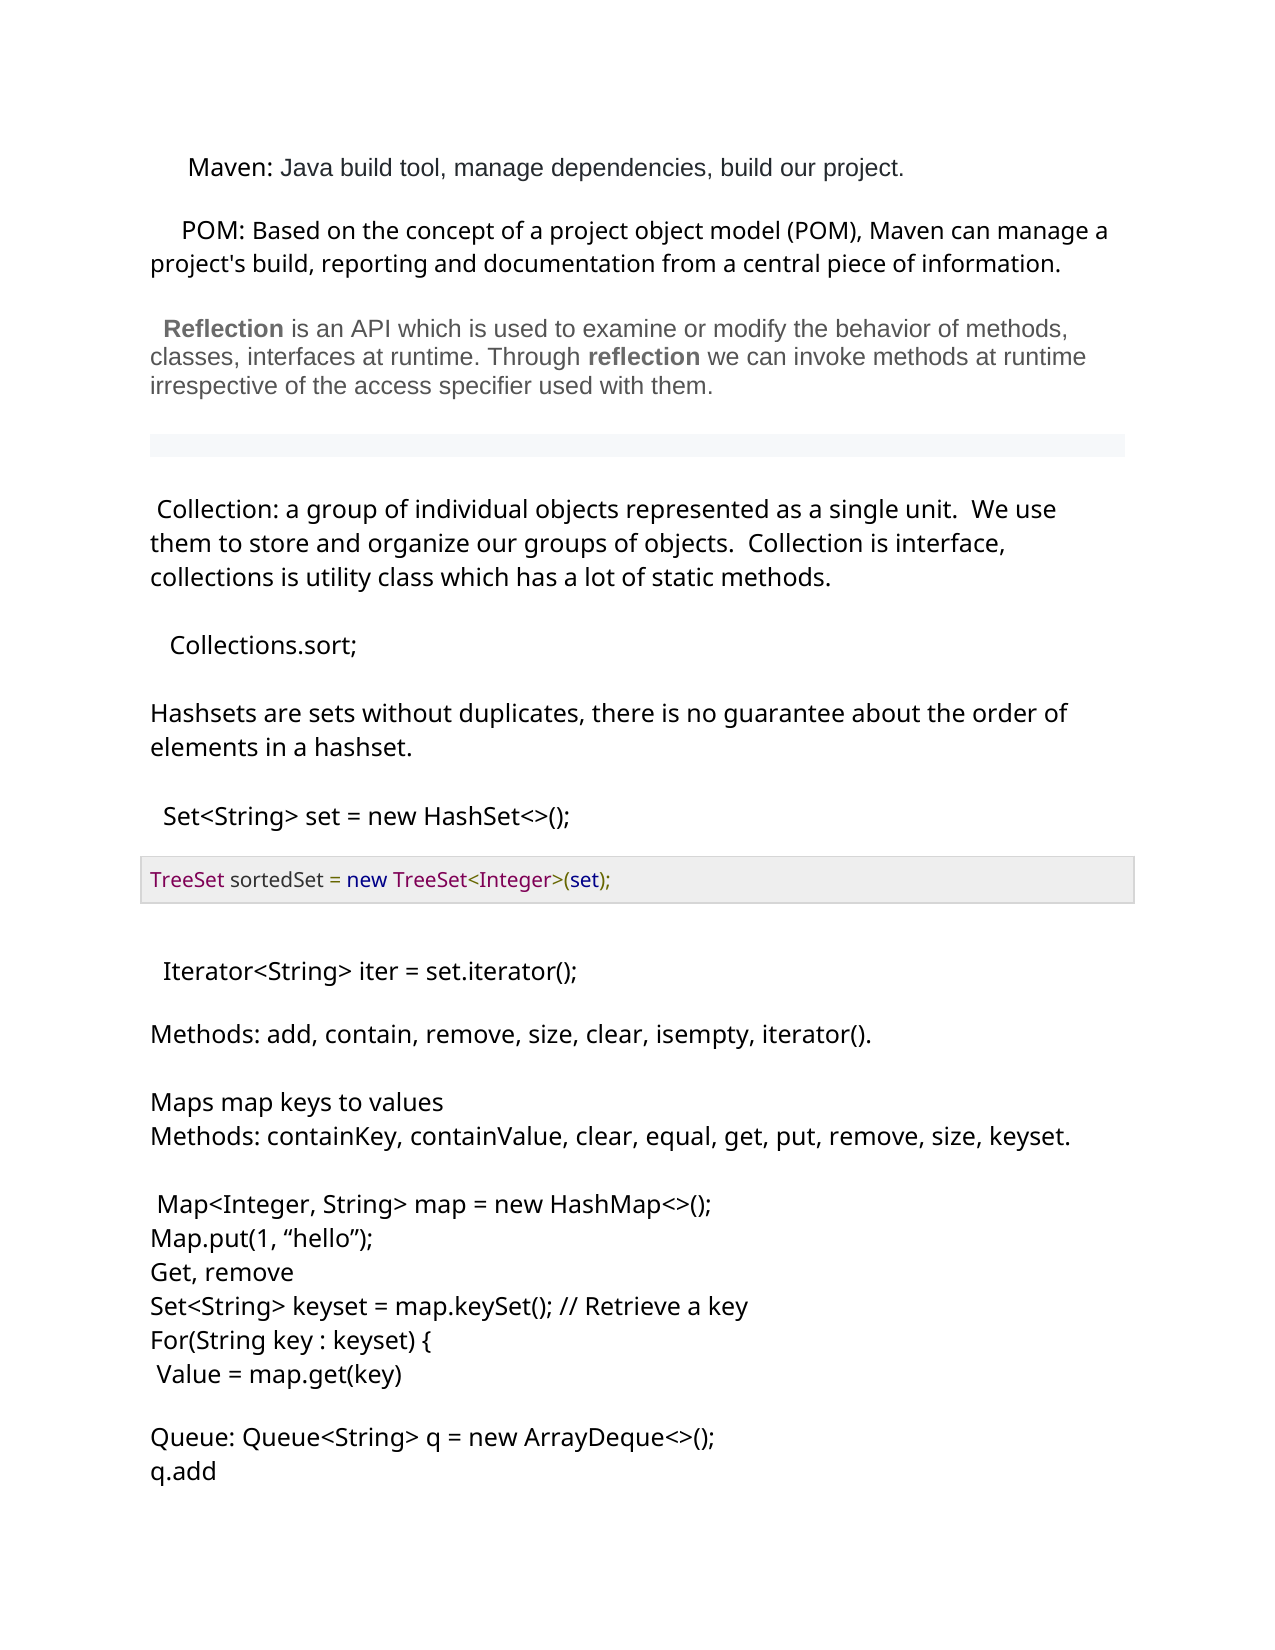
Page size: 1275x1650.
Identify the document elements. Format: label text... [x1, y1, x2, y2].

text Iterator<String> iter = set.iterator(); [150, 953, 1125, 988]
text Collection: a group of individual objects represented as a single unit. We use them to store and organize our groups of objects. Collection is interface, collections is utility class which has a lot of static methods. [150, 492, 1125, 594]
text Maps map keys to values [150, 1084, 1125, 1118]
text Set<String> set = new HashSet<>(); [150, 798, 1125, 832]
text Maven: Java build tool, manage dependencies, build our project. [150, 150, 1125, 184]
text For(String key : keyset) { [150, 1323, 1125, 1357]
text Map.put(1, “hello”); [150, 1221, 1125, 1255]
text Methods: containKey, containValue, clear, equal, get, put, remove, size, keyset. [150, 1118, 1125, 1153]
text Collections.sort; [150, 628, 1125, 662]
text Set<String> keyset = map.keySet(); // Retrieve a key [150, 1289, 1125, 1323]
text Hashsets are sets without duplicates, there is no guarantee about the order of elements in a hashset. [150, 696, 1125, 764]
text Map<Integer, String> map = new HashMap<>(); [150, 1187, 1125, 1221]
text Get, remove [150, 1255, 1125, 1289]
text TreeSet sortedSet = new TreeSet<Integer>(set); [142, 857, 1133, 902]
text Methods: add, contain, remove, size, clear, isempty, iterator(). [150, 1016, 1125, 1050]
text Value = map.get(key) [150, 1357, 1125, 1391]
text Reflection is an API which is used to examine or modify the behavior of methods, classes, interfaces at runtime. Through reflection we can invoke methods at runtime irrespective of the access specifier used with them. [150, 313, 1125, 400]
text q.add [150, 1454, 1125, 1488]
text POM: Based on the concept of a project object model (POM), Maven can manage a project's build, reporting and documentation from a central piece of information. [150, 213, 1125, 279]
text Queue: Queue<String> q = new ArrayDeque<>(); [150, 1420, 1125, 1454]
